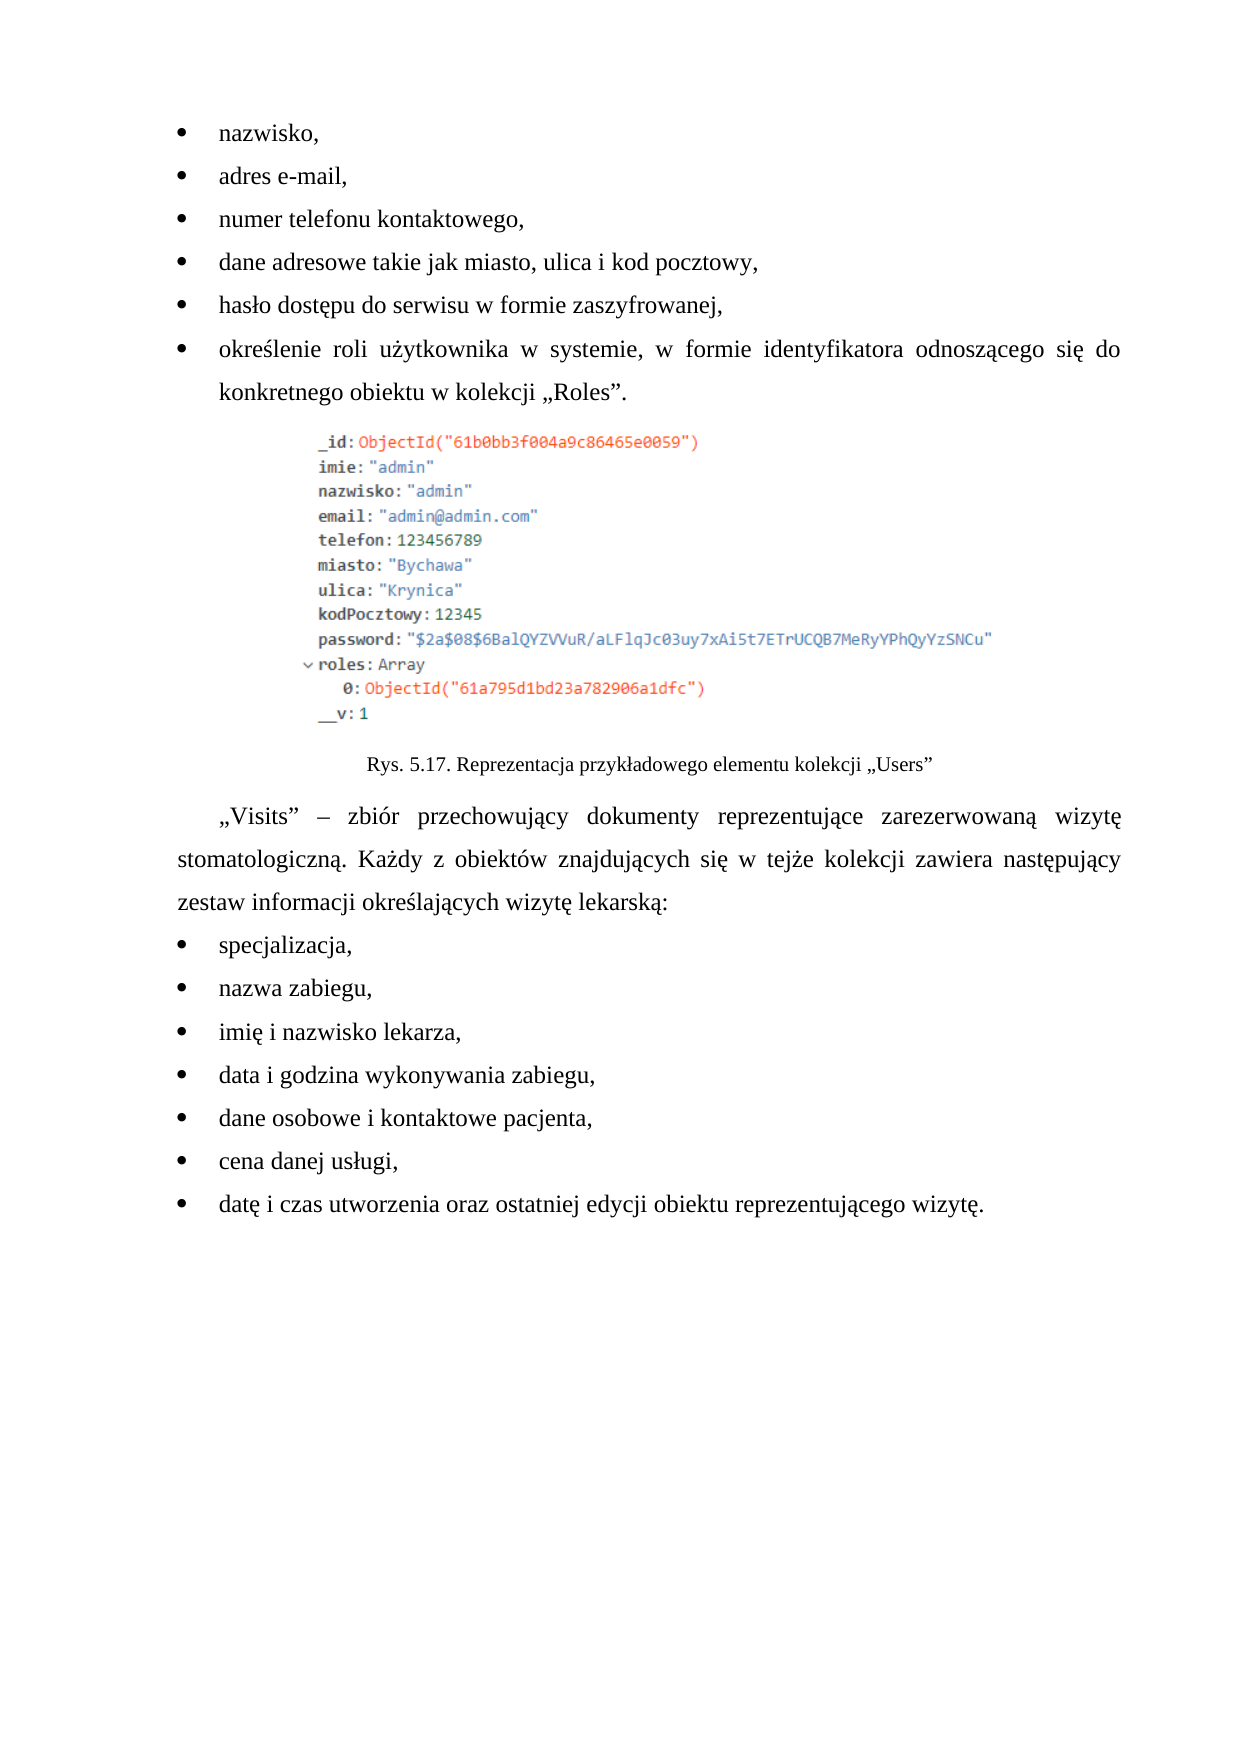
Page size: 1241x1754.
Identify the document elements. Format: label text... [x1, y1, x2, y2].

list specjalizacja, [177, 930, 1122, 959]
list numer telefonu kontaktowego, [177, 204, 1122, 233]
list imię i nazwisko lekarza, [177, 1017, 1122, 1045]
list datę i czas utworzenia oraz ostatniej edycji obiektu reprezentującego wizytę. [177, 1189, 1122, 1218]
list dane osobowe i kontaktowe pacjenta, [177, 1103, 1122, 1132]
list cena danej usługi, [177, 1146, 1122, 1175]
list określenie roli użytkownika w systemie, w formie identyfikatora odnoszącego się do konkretnego obiektu w kolekcji „Roles”. [177, 334, 1122, 406]
list dane adresowe takie jak miasto, ulica i kod pocztowy, [177, 247, 1122, 276]
list data i godzina wykonywania zabiegu, [177, 1060, 1122, 1088]
list adres e-mail, [177, 161, 1122, 190]
list nazwisko, [177, 118, 1122, 147]
text „Visits” – zbiór przechowujący dokumenty reprezentujące zarezerwowaną wizytę stomatologiczną. Każdy z obiektów znajdujących się w tejże kolekcji zawiera następujący zestaw informacji określających wizytę lekarską: [177, 801, 1122, 916]
picture [299, 420, 1001, 738]
list hasło dostępu do serwisu w formie zaszyfrowanej, [177, 291, 1122, 319]
list nazwa zabiegu, [177, 973, 1122, 1002]
